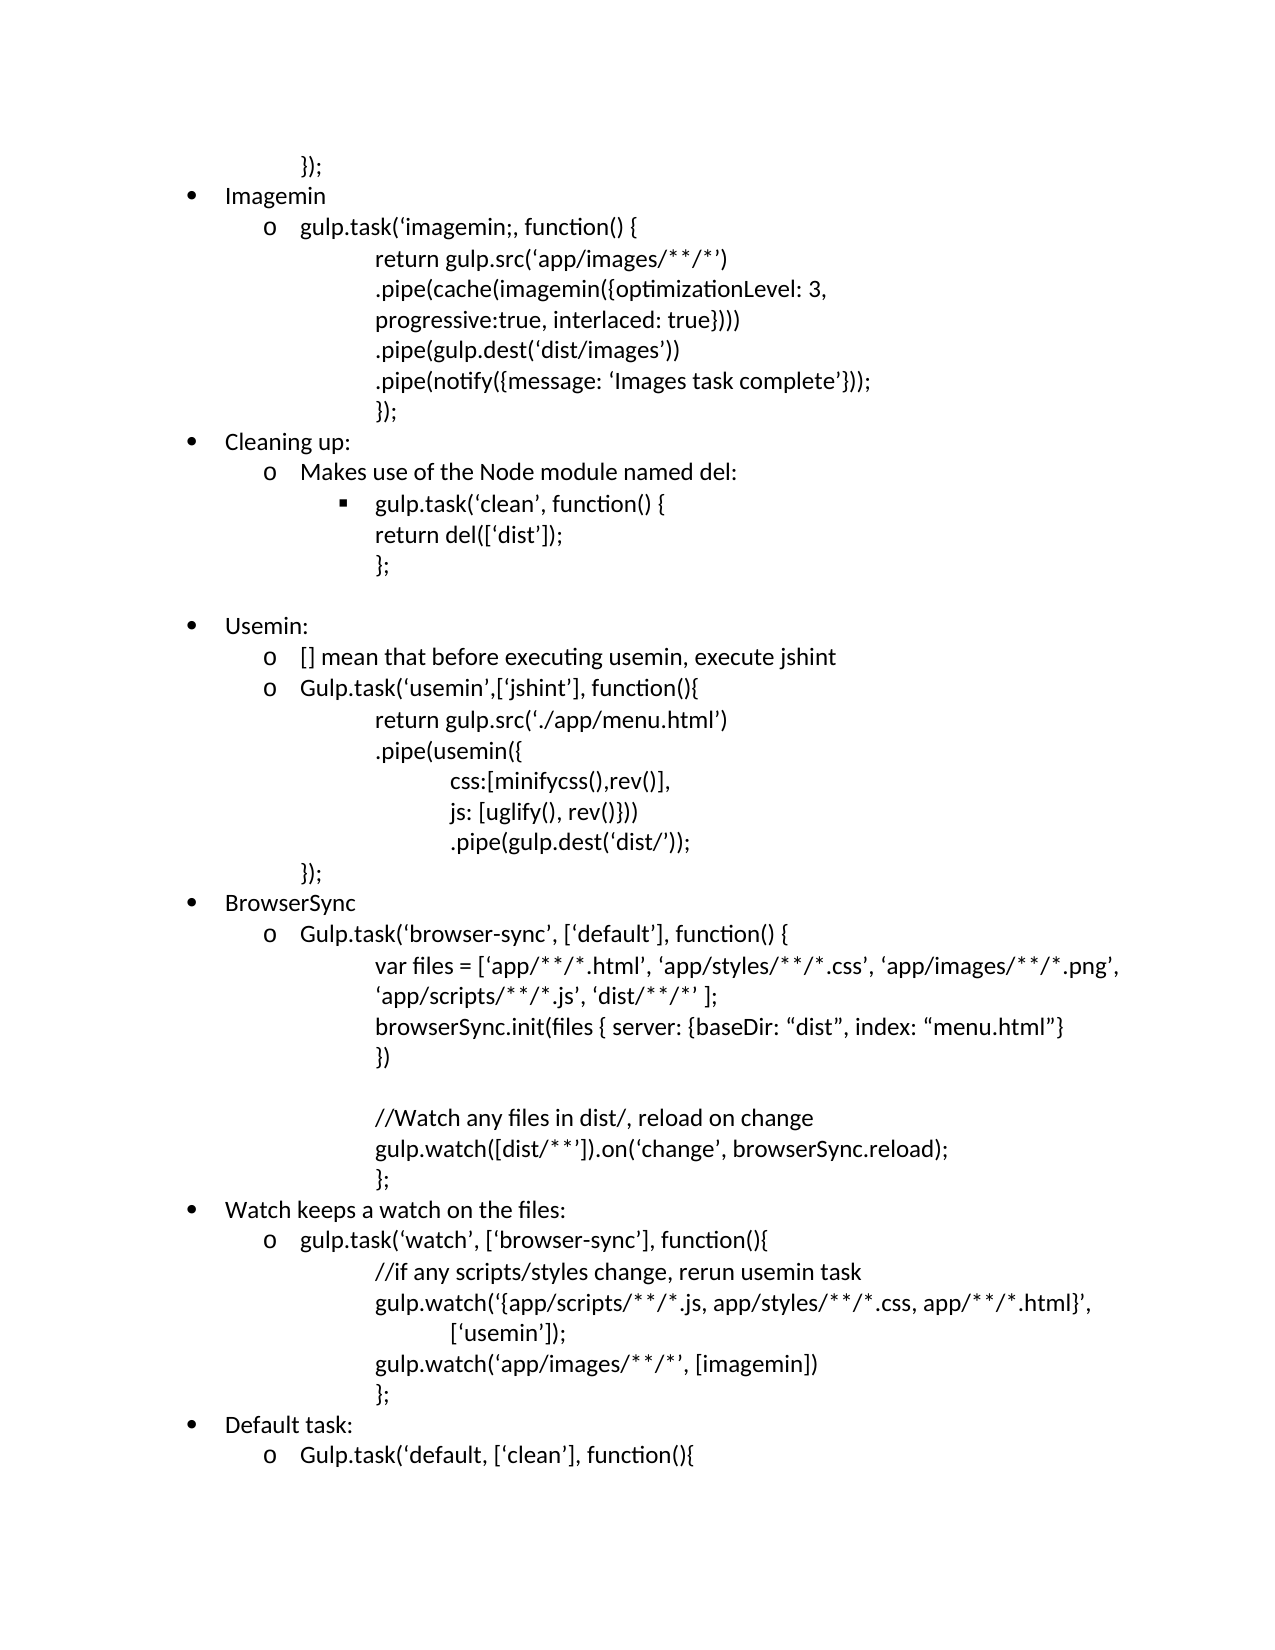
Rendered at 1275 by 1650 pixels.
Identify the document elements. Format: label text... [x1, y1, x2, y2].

list gulp.watch(‘{app/scripts/**/*.js, app/styles/**/*.css, app/**/*.html}’, [375, 1287, 1125, 1317]
list gulp.task(‘clean’, function() { [337, 488, 1125, 519]
list return gulp.src(‘./app/menu.html’) [375, 704, 1125, 735]
list }; [375, 549, 1125, 580]
list .pipe(gulp.dest(‘dist/images’)) [375, 334, 1125, 365]
list gulp.watch([dist/**’]).on(‘change’, browserSync.reload); [375, 1133, 1125, 1163]
list gulp.task(‘imagemin;, function() { [262, 211, 1125, 243]
list gulp.watch(‘app/images/**/*’, [imagemin]) [375, 1348, 1125, 1378]
list Imagemin [187, 181, 1125, 211]
list .pipe(usemin({ [375, 735, 1125, 765]
list }); [300, 857, 1125, 887]
list Gulp.task(‘default, [‘clean’], function(){ [262, 1439, 1125, 1471]
list Gulp.task(‘browser-sync’, [‘default’], function() { [262, 918, 1125, 950]
list ‘app/scripts/**/*.js’, ‘dist/**/*’ ]; [375, 980, 1125, 1011]
list }); [375, 395, 1125, 426]
list gulp.task(‘watch’, [‘browser-sync’], function(){ [262, 1224, 1125, 1256]
list css:[minifycss(),rev()], [375, 765, 1125, 796]
list [] mean that before executing usemin, execute jshint [262, 641, 1125, 673]
list [‘usemin’]); [375, 1317, 1125, 1348]
list .pipe(notify({message: ‘Images task complete’})); [375, 365, 1125, 395]
list Usemin: [187, 610, 1125, 641]
list BrowserSync [187, 887, 1125, 918]
list }); [300, 150, 1125, 181]
list Makes use of the Node module named del: [262, 456, 1125, 488]
list .pipe(cache(imagemin({optimizationLevel: 3, [375, 273, 1125, 304]
list .pipe(gulp.dest(‘dist/’)); [375, 826, 1125, 857]
list Watch keeps a watch on the files: [187, 1194, 1125, 1224]
list progressive:true, interlaced: true}))) [375, 304, 1125, 334]
list //if any scripts/styles change, rerun usemin task [375, 1256, 1125, 1287]
list browserSync.init(files { server: {baseDir: “dist”, index: “menu.html”} [375, 1011, 1125, 1041]
list js: [uglify(), rev()})) [375, 796, 1125, 826]
list Cleaning up: [187, 426, 1125, 456]
list //Watch any files in dist/, reload on change [375, 1102, 1125, 1133]
list }; [375, 1378, 1125, 1409]
list }) [375, 1041, 1125, 1072]
list }; [375, 1163, 1125, 1194]
list Gulp.task(‘usemin’,[‘jshint’], function(){ [262, 673, 1125, 704]
list var files = [‘app/**/*.html’, ‘app/styles/**/*.css’, ‘app/images/**/*.png’, [375, 950, 1125, 980]
list Default task: [187, 1409, 1125, 1439]
list return gulp.src(‘app/images/**/*’) [375, 243, 1125, 273]
list return del([‘dist’]); [375, 519, 1125, 549]
